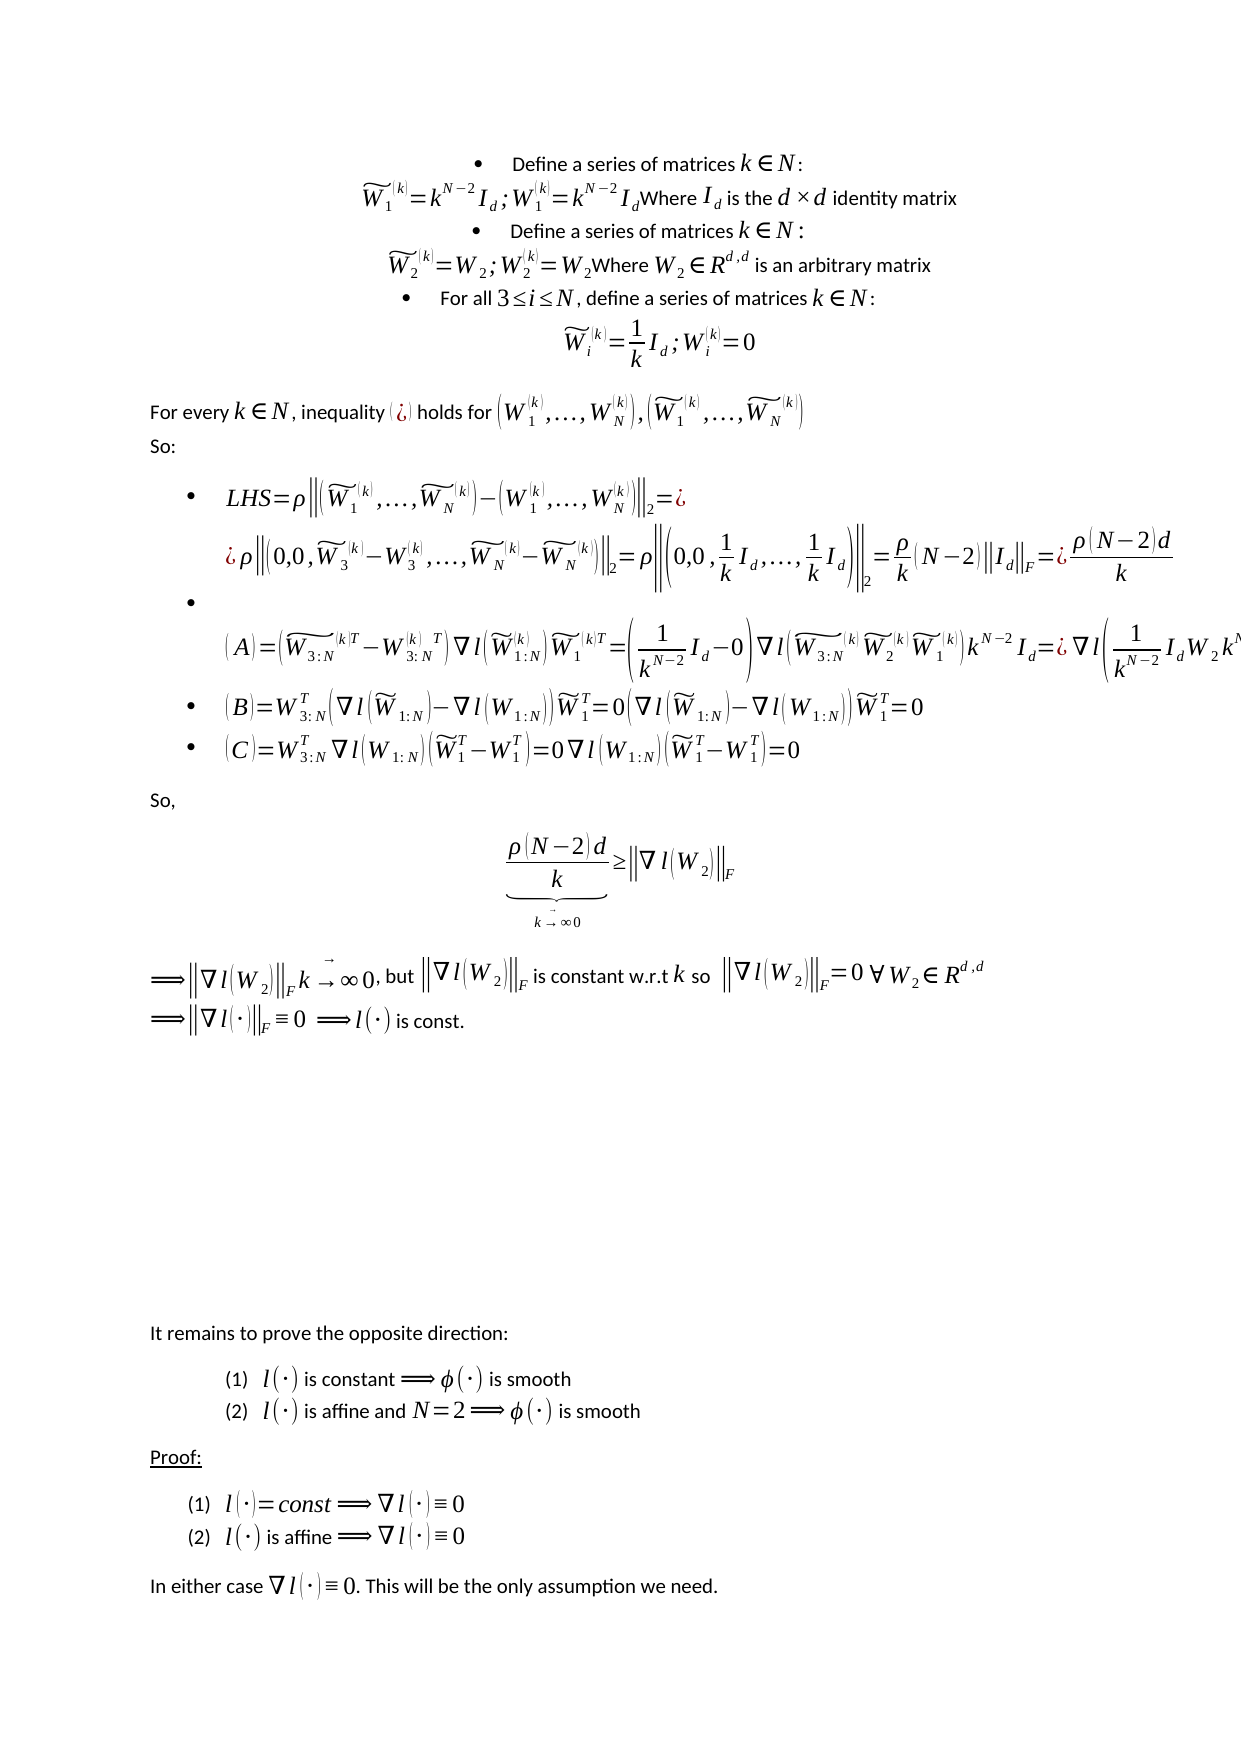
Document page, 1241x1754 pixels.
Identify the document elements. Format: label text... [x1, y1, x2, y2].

text Proof: [150, 1444, 1090, 1470]
list For all , define a series of matrices : [187, 284, 1090, 373]
list is affine [187, 1521, 1090, 1552]
list is constant is smooth [225, 1364, 1090, 1394]
text It remains to prove the opposite direction: [150, 1320, 1090, 1345]
text , but is constant w.r.t so is const. [150, 949, 1090, 1037]
list is affine and is smooth [225, 1396, 1090, 1426]
text For every , inequality holds for So: [150, 392, 1090, 458]
text So, [150, 787, 1090, 812]
text In either case . This will be the only assumption we need. [150, 1571, 1090, 1601]
list Define a series of matrices : Where is the identity matrix [187, 150, 1090, 215]
list Define a series of matrices Where is an arbitrary matrix [187, 217, 1090, 283]
